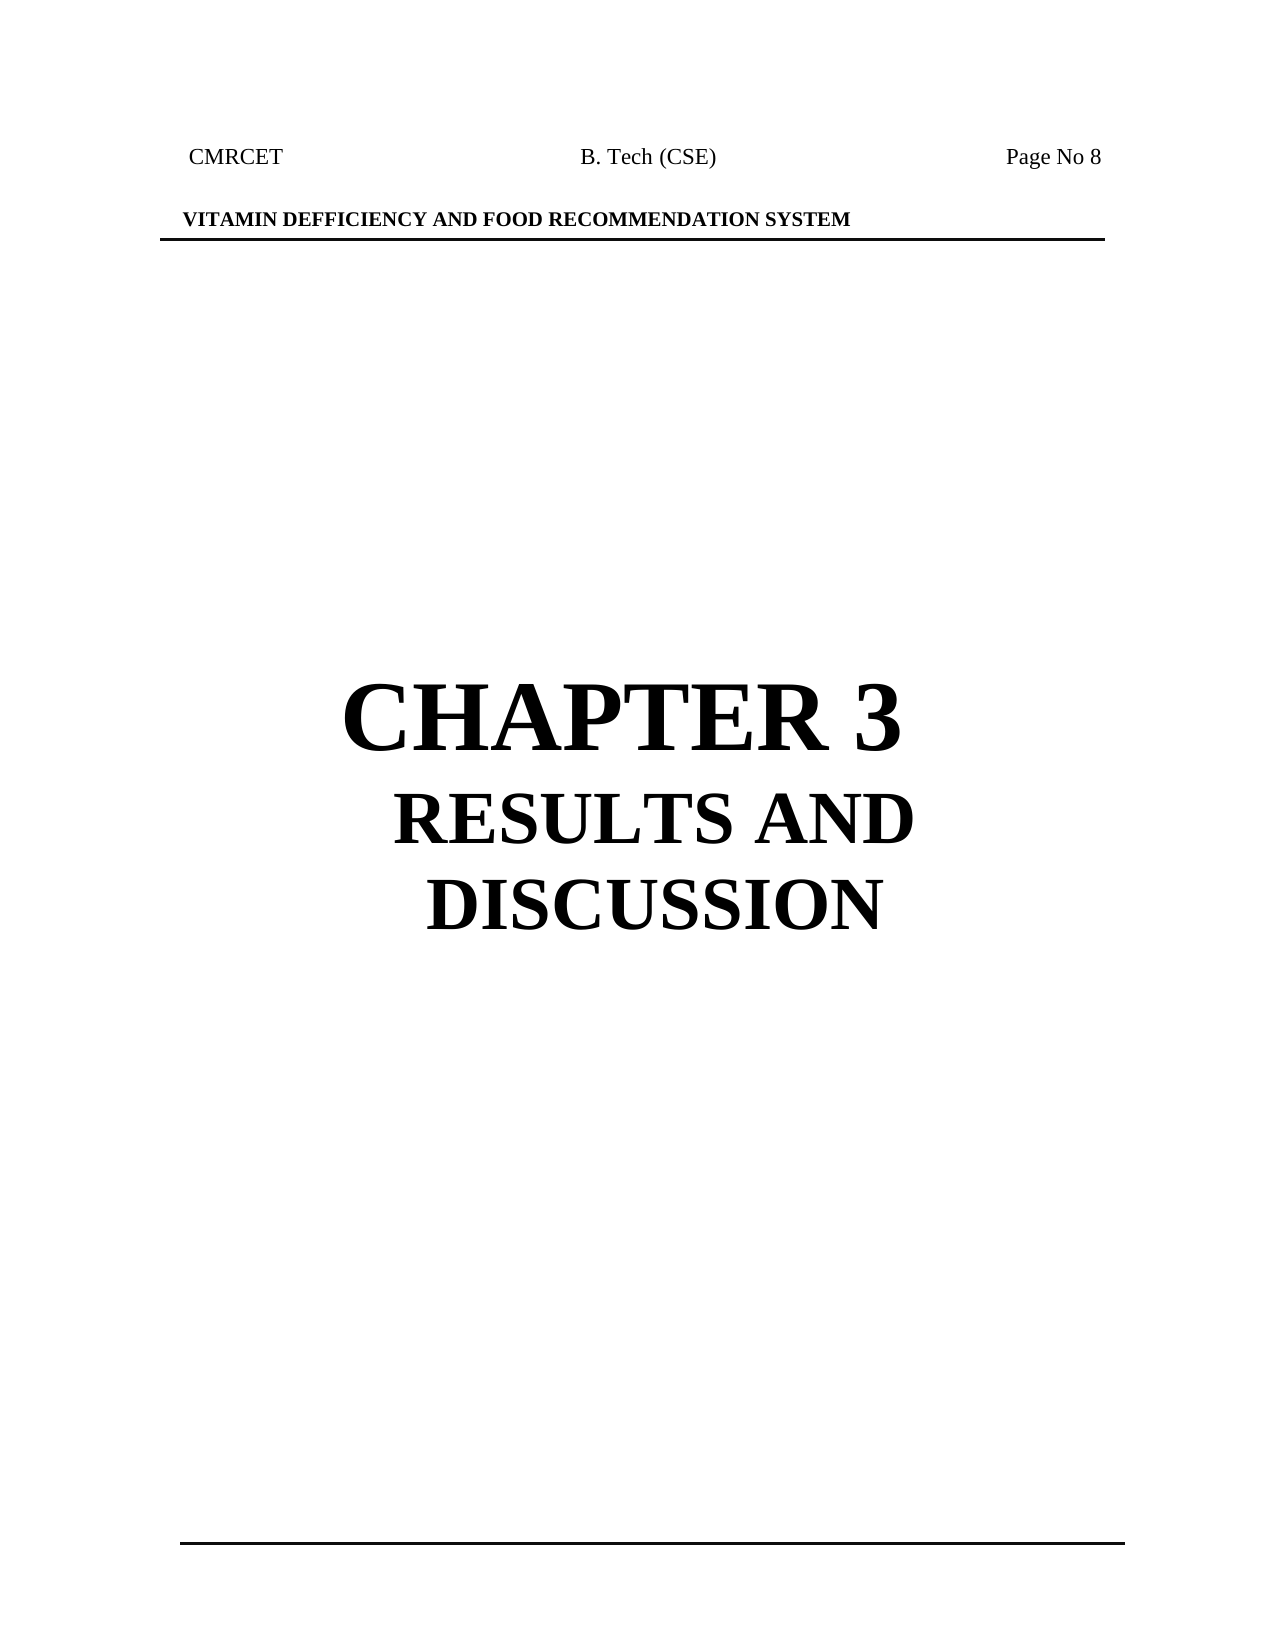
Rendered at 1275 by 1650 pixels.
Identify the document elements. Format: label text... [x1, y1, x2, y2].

text CMRCET B. Tech (CSE) Page No 8 [177, 143, 1127, 169]
text VITAMIN DEFFICIENCY AND FOOD RECOMMENDATION SYSTEM [177, 207, 1127, 231]
text RESULTS AND DISCUSSION [340, 773, 971, 946]
text CHAPTER 3 [265, 659, 970, 773]
